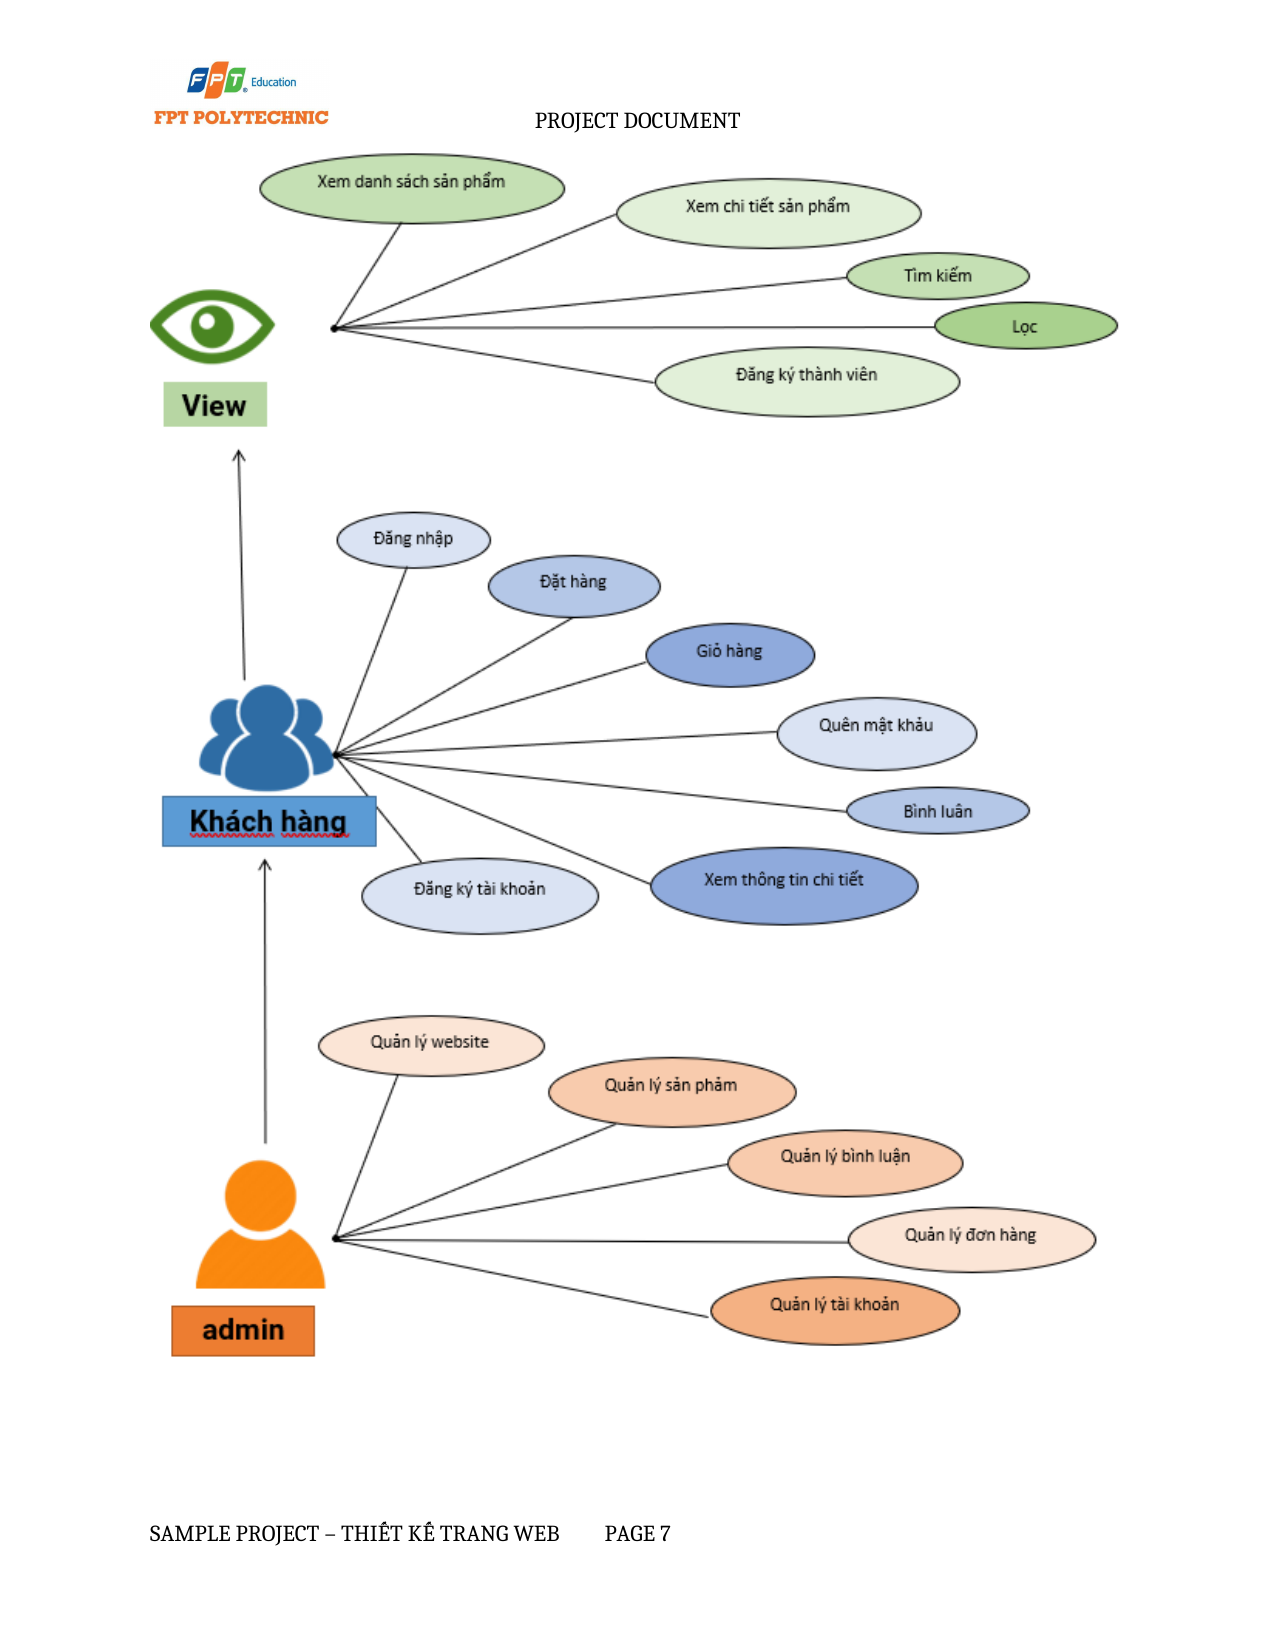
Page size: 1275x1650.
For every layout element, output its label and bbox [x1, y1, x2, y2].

picture [150, 150, 1125, 1363]
picture [150, 59, 331, 129]
